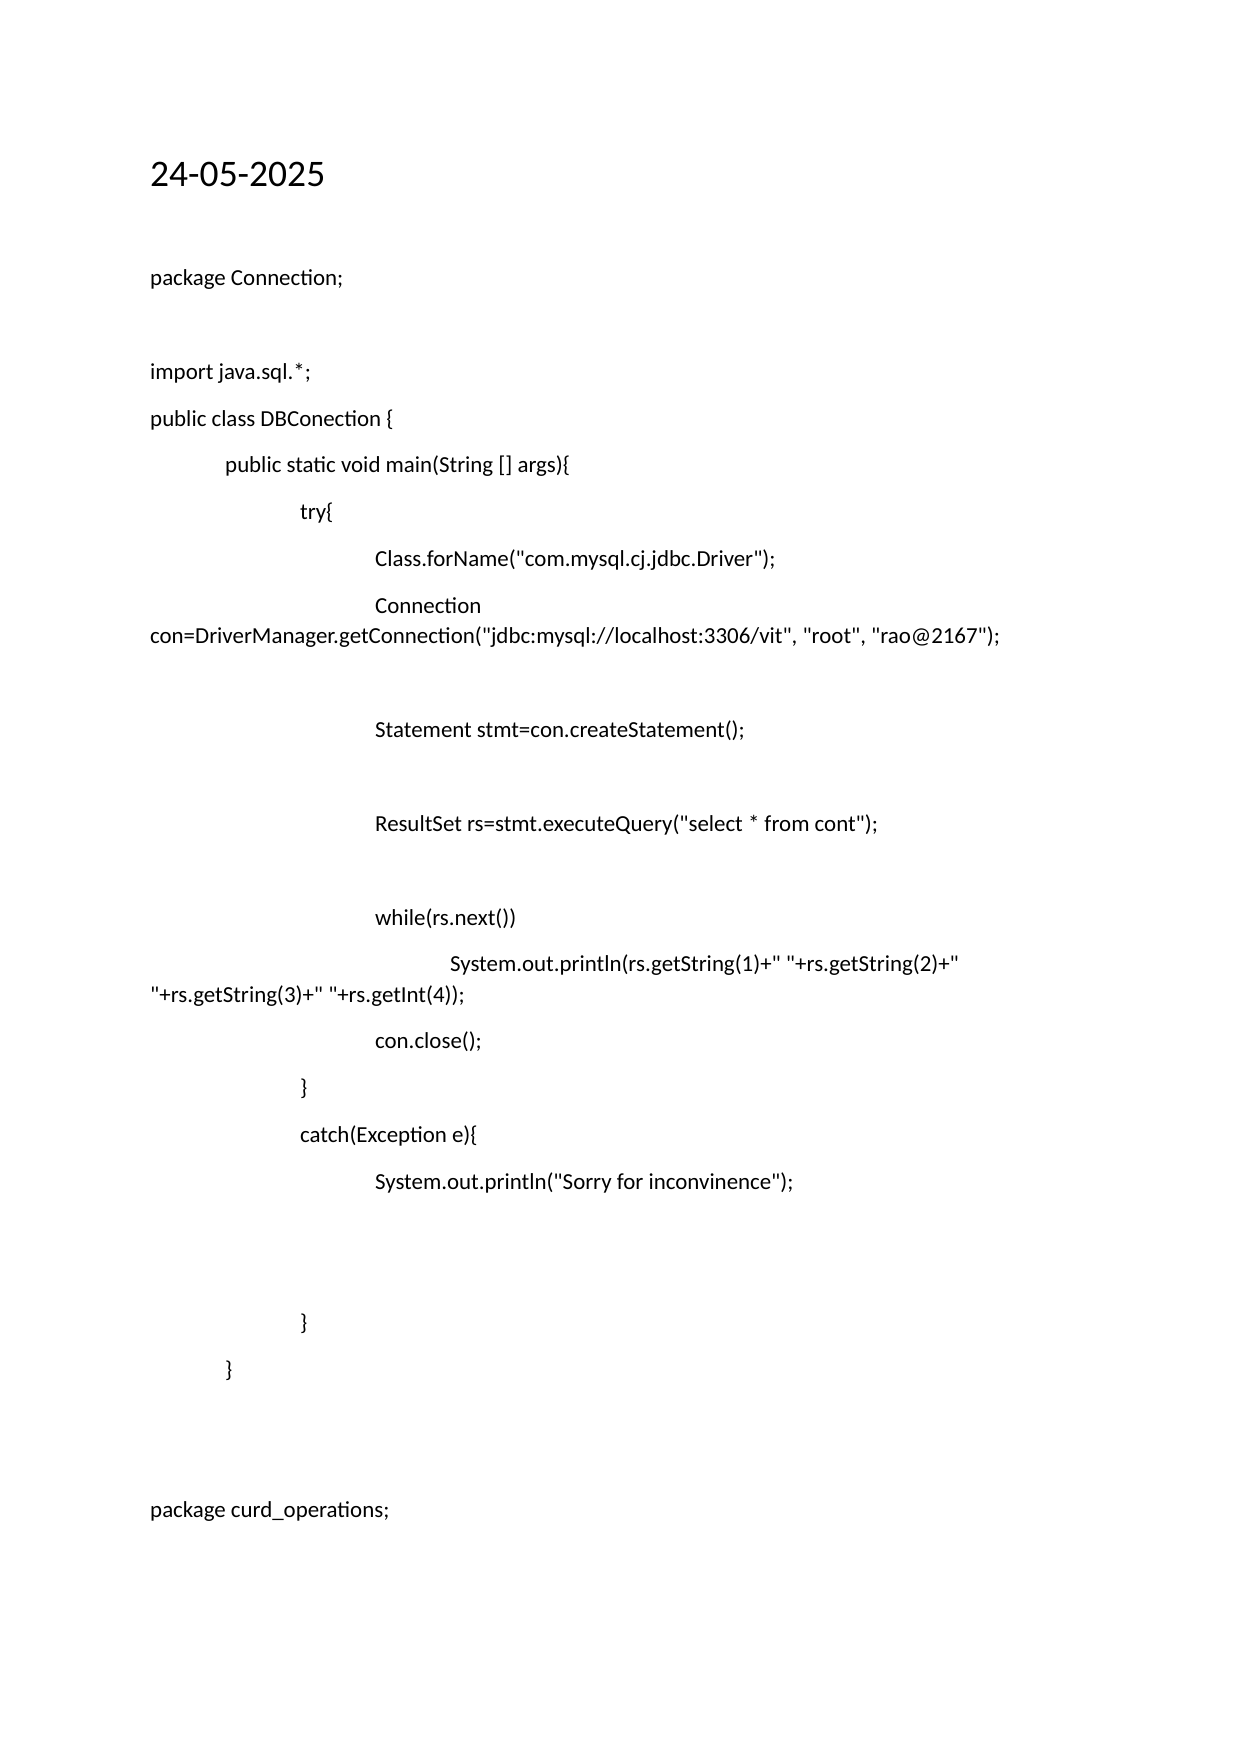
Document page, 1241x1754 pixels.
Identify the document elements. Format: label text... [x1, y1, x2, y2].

text } [150, 1355, 1090, 1383]
text public static void main(String [] args){ [150, 451, 1090, 478]
text try{ [150, 497, 1090, 525]
text Connection con=DriverManager.getConnection("jdbc:mysql://localhost:3306/vit", "root", "rao@2167"); [150, 591, 1090, 649]
text 24-05-2025 [150, 150, 1090, 196]
text package Connection; [150, 263, 1090, 291]
text } [150, 1073, 1090, 1101]
text ResultSet rs=stmt.executeQuery("select * from cont"); [150, 809, 1090, 837]
text con.close(); [150, 1027, 1090, 1054]
text System.out.println("Sorry for inconvinence"); [150, 1167, 1090, 1195]
text public class DBConection { [150, 404, 1090, 432]
text Class.forName("com.mysql.cj.jdbc.Driver"); [150, 544, 1090, 572]
text catch(Exception e){ [150, 1120, 1090, 1148]
text } [150, 1308, 1090, 1336]
text while(rs.next()) [150, 903, 1090, 931]
text package curd_operations; [150, 1495, 1090, 1523]
text Statement stmt=con.createStatement(); [150, 715, 1090, 743]
text import java.sql.*; [150, 357, 1090, 385]
text System.out.println(rs.getString(1)+" "+rs.getString(2)+" "+rs.getString(3)+" "+rs.getInt(4)); [150, 949, 1090, 1008]
